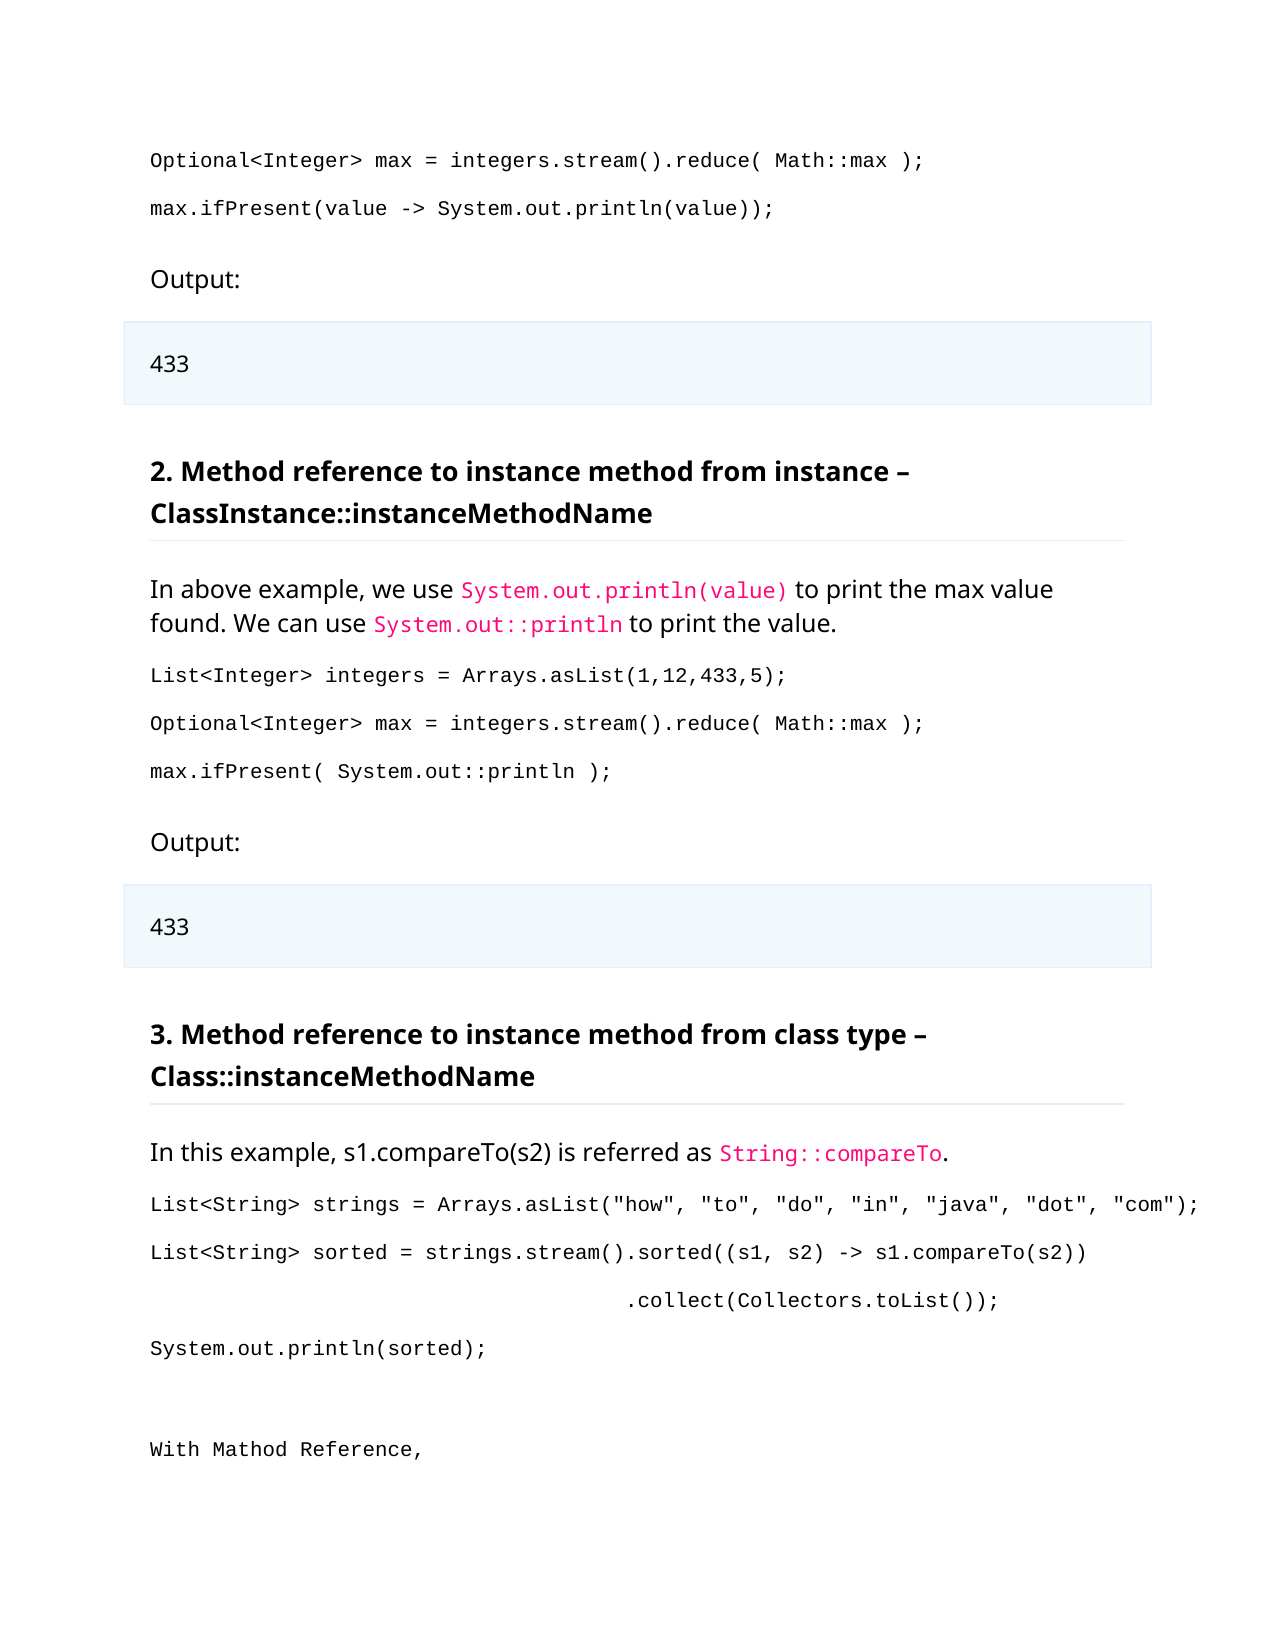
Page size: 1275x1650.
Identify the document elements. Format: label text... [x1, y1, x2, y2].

text Output: [150, 262, 1125, 296]
text Output: [150, 825, 1125, 859]
text In this example, s1.compareTo(s2) is referred as String::compareTo. [150, 1135, 1125, 1169]
text 433 [125, 886, 1150, 967]
table_header List<Integer> integers = Arrays.asList(1,12,433,5); Optional<Integer> max = integers.stream().reduce( Math::max ); max.ifPresent( System.out::println ); [150, 665, 1205, 809]
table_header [150, 150, 1205, 246]
subtitle 3. Method reference to instance method from class type – Class::instanceMethodName [150, 1015, 1125, 1103]
text In above example, we use System.out.println(value) to print the max value found. We can use System.out::println to print the value. [150, 572, 1125, 640]
subtitle 2. Method reference to instance method from instance – ClassInstance::instanceMethodName [150, 452, 1125, 540]
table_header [150, 1194, 1205, 1488]
text 433 [125, 323, 1150, 404]
